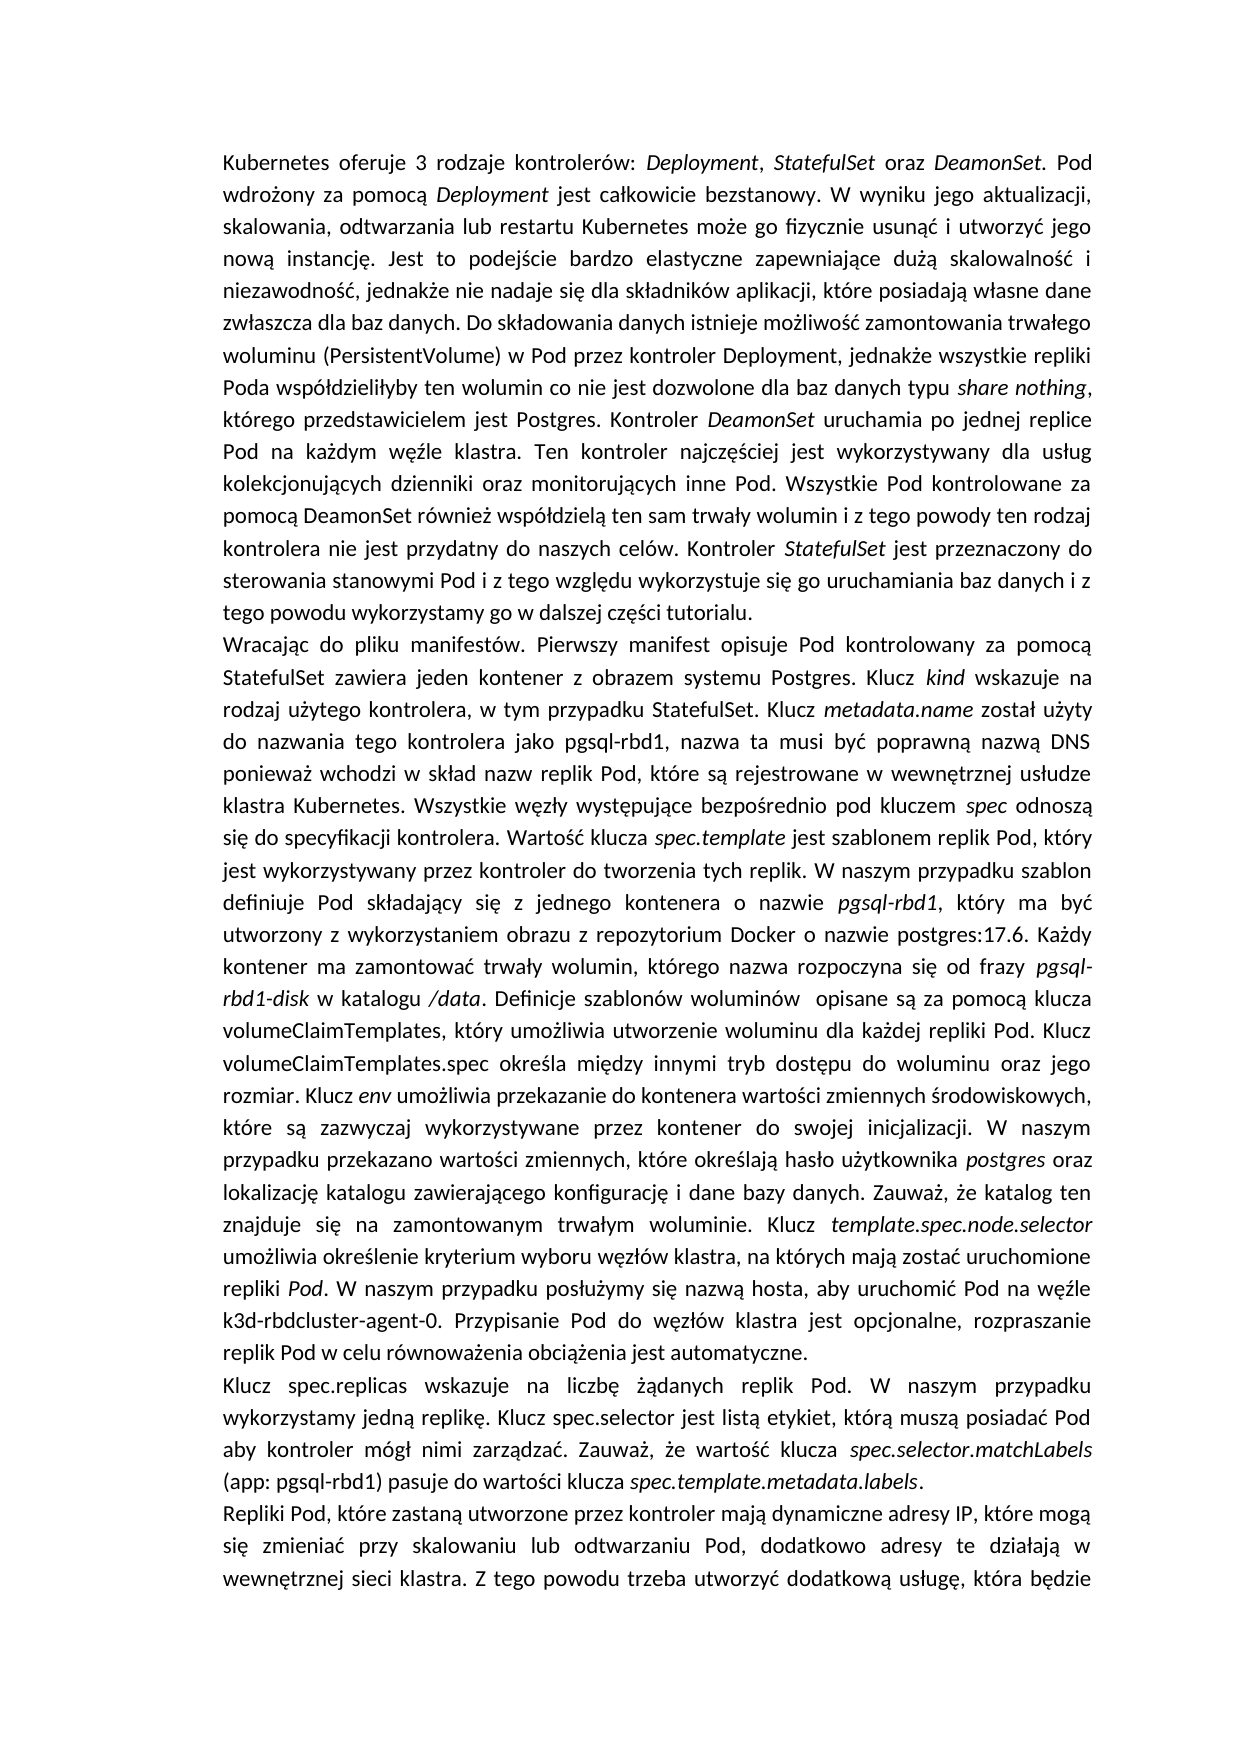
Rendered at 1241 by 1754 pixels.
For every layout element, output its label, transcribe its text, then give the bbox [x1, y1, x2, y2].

list Wracając do pliku manifestów. Pierwszy manifest opisuje Pod kontrolowany za pomocą StatefulSet zawiera jeden kontener z obrazem systemu Postgres. Klucz kind wskazuje na rodzaj użytego kontrolera, w tym przypadku StatefulSet. Klucz metadata.name został użyty do nazwania tego kontrolera jako pgsql-rbd1, nazwa ta musi być poprawną nazwą DNS ponieważ wchodzi w skład nazw replik Pod, które są rejestrowane w wewnętrznej usłudze klastra Kubernetes. Wszystkie węzły występujące bezpośrednio pod kluczem spec odnoszą się do specyfikacji kontrolera. Wartość klucza spec.template jest szablonem replik Pod, który jest wykorzystywany przez kontroler do tworzenia tych replik. W naszym przypadku szablon definiuje Pod składający się z jednego kontenera o nazwie pgsql-rbd1, który ma być utworzony z wykorzystaniem obrazu z repozytorium Docker o nazwie postgres:17.6. Każdy kontener ma zamontować trwały wolumin, którego nazwa rozpoczyna się od frazy pgsql-rbd1-disk w katalogu /data. Definicje szablonów woluminów opisane są za pomocą klucza volumeClaimTemplates, który umożliwia utworzenie woluminu dla każdej repliki Pod. Klucz volumeClaimTemplates.spec określa między innymi tryb dostępu do woluminu oraz jego rozmiar. Klucz env umożliwia przekazanie do kontenera wartości zmiennych środowiskowych, które są zazwyczaj wykorzystywane przez kontener do swojej inicjalizacji. W naszym przypadku przekazano wartości zmiennych, które określają hasło użytkownika postgres oraz lokalizację katalogu zawierającego konfigurację i dane bazy danych. Zauważ, że katalog ten znajduje się na zamontowanym trwałym woluminie. Klucz template.spec.node.selector umożliwia określenie kryterium wyboru węzłów klastra, na których mają zostać uruchomione repliki Pod. W naszym przypadku posłużymy się nazwą hosta, aby uruchomić Pod na węźle k3d-rbdcluster-agent-0. Przypisanie Pod do węzłów klastra jest opcjonalne, rozpraszanie replik Pod w celu równoważenia obciążenia jest automatyczne. [223, 630, 1093, 1367]
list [223, 148, 1093, 626]
list Klucz spec.replicas wskazuje na liczbę żądanych replik Pod. W naszym przypadku wykorzystamy jedną replikę. Klucz spec.selector jest listą etykiet, którą muszą posiadać Pod aby kontroler mógł nimi zarządzać. Zauważ, że wartość klucza spec.selector.matchLabels (app: pgsql-rbd1) pasuje do wartości klucza spec.template.metadata.labels. [223, 1371, 1093, 1495]
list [223, 1499, 1093, 1592]
